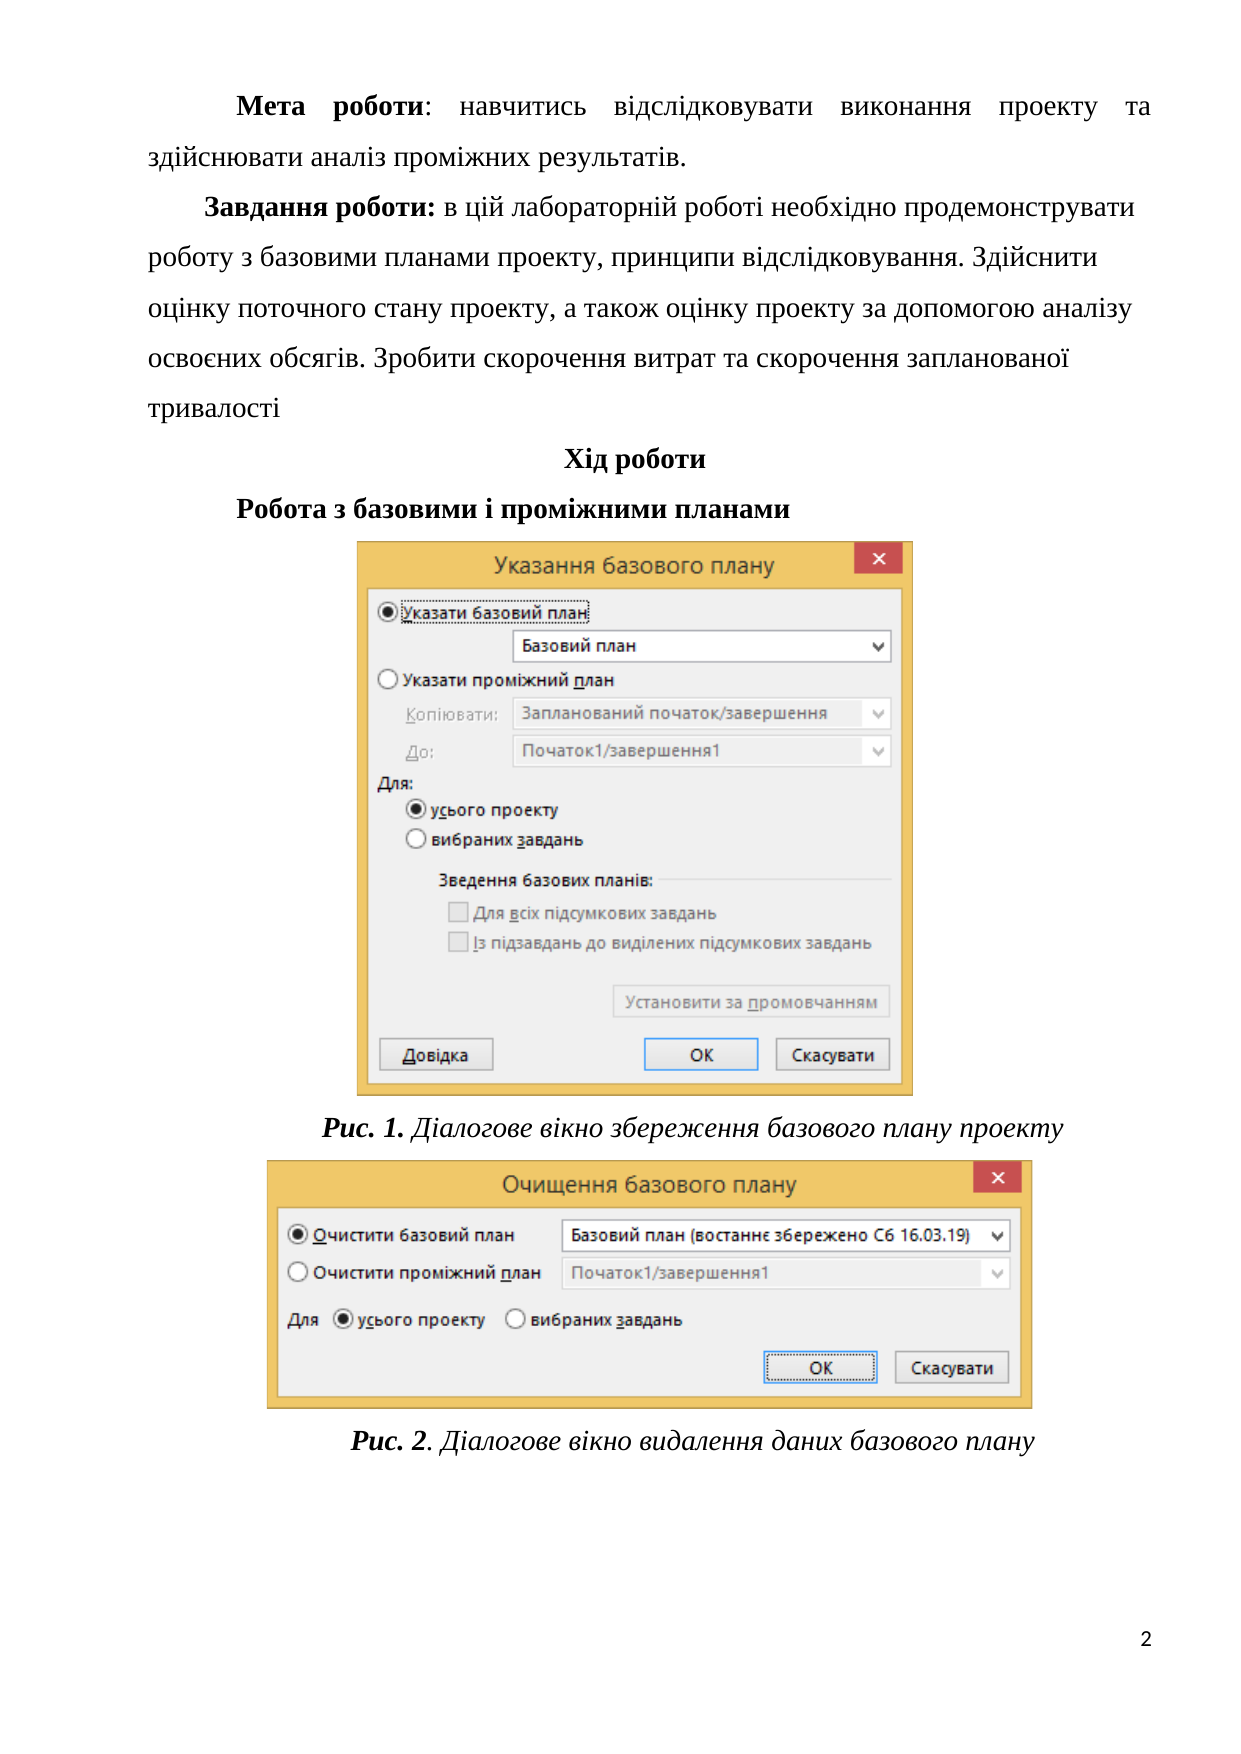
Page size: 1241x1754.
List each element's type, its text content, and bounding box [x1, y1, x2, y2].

picture [356, 541, 913, 1096]
text Рис. 1. Діалогове вікно збереження базового плану проекту [148, 1110, 1152, 1143]
text Рис. 2. Діалогове вікно видалення даних базового плану [148, 1423, 1152, 1456]
text Завдання роботи: в цій лабораторній роботі необхідно продемонструвати роботу з базовими планами проекту, принципи відслідковування. Здійснити оцінку поточного стану проекту, а також оцінку проекту за допомогою аналізу освоєних обсягів. Зробити скорочення витрат та скорочення запланованої тривалості [148, 189, 1152, 424]
text Мета роботи: навчитись відслідковувати виконання проекту та здійснювати аналіз проміжних результатів. [148, 88, 1152, 172]
text Робота з базовими і проміжними планами [148, 491, 1152, 524]
text Хід роботи [118, 441, 1152, 474]
picture [266, 1160, 1033, 1409]
